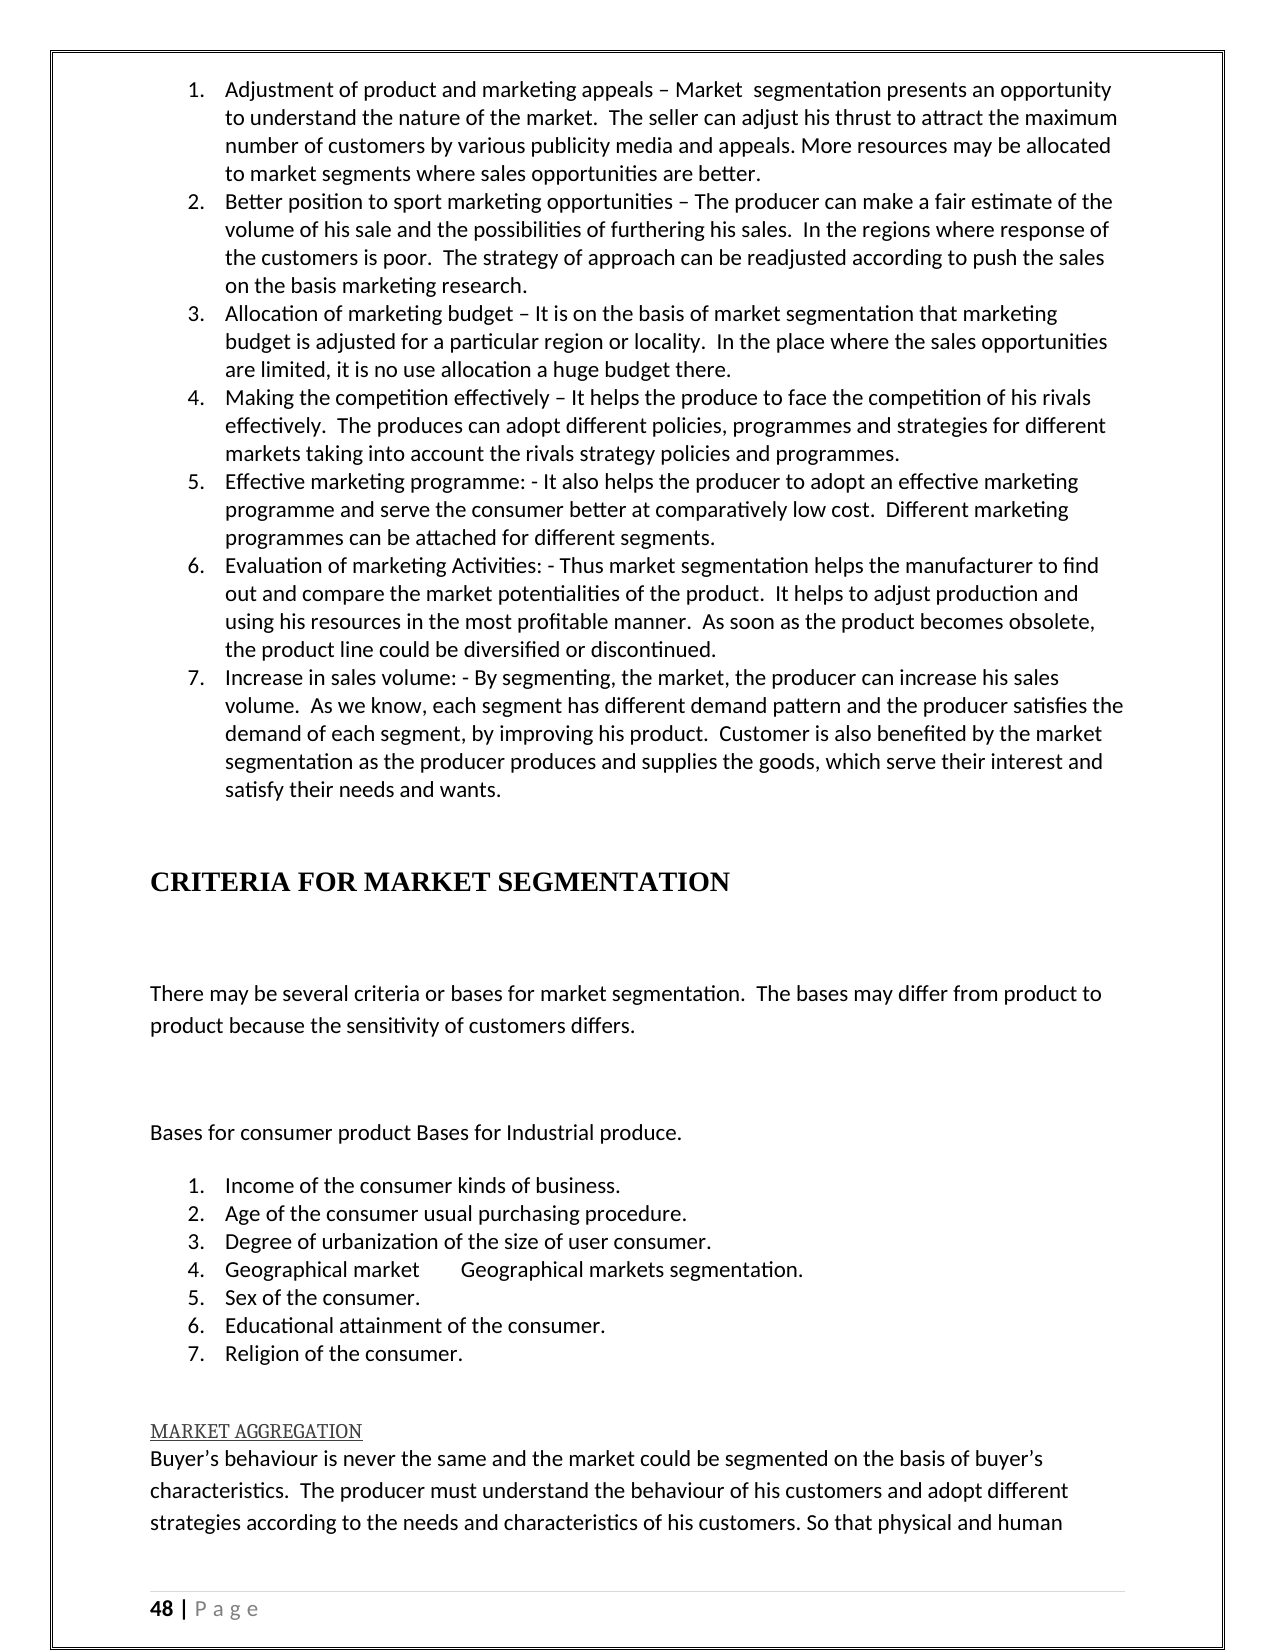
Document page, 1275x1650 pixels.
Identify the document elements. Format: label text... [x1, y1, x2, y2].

list Sex of the consumer. [187, 1283, 1125, 1311]
list Allocation of marketing budget – It is on the basis of market segmentation that marketing budget is adjusted for a particular region or locality. In the place where the sales opportunities are limited, it is no use allocation a huge budget there. [187, 299, 1125, 383]
subtitle CRITERIA FOR MARKET SEGMENTATION [150, 865, 1125, 897]
list Geographical market Geographical markets segmentation. [187, 1255, 1125, 1283]
list Increase in sales volume: - By segmenting, the market, the producer can increase his sales volume. As we know, each segment has different demand pattern and the producer satisfies the demand of each segment, by improving his product. Customer is also benefited by the market segmentation as the producer produces and supplies the goods, which serve their interest and satisfy their needs and wants. [187, 663, 1125, 803]
list Effective marketing programme: - It also helps the producer to adopt an effective marketing programme and serve the consumer better at comparatively low cost. Different marketing programmes can be attached for different segments. [187, 467, 1125, 551]
list Degree of urbanization of the size of user consumer. [187, 1227, 1125, 1255]
list Better position to sport marketing opportunities – The producer can make a fair estimate of the volume of his sale and the possibilities of furthering his sales. In the regions where response of the customers is poor. The strategy of approach can be readjusted according to push the sales on the basis marketing research. [187, 187, 1125, 299]
text There may be several criteria or bases for market segmentation. The bases may differ from product to product because the sensitivity of customers differs. [150, 979, 1125, 1040]
list Religion of the consumer. [187, 1339, 1125, 1367]
list Making the competition effectively – It helps the produce to face the competition of his rivals effectively. The produces can adopt different policies, programmes and strategies for different markets taking into account the rivals strategy policies and programmes. [187, 383, 1125, 467]
subtitle MARKET AGGREGATION [150, 1420, 1125, 1444]
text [150, 1444, 1125, 1536]
list Evaluation of marketing Activities: - Thus market segmentation helps the manufacturer to find out and compare the market potentialities of the product. It helps to adjust production and using his resources in the most profitable manner. As soon as the product becomes obsolete, the product line could be diversified or discontinued. [187, 551, 1125, 663]
list Age of the consumer usual purchasing procedure. [187, 1199, 1125, 1227]
text Bases for consumer product Bases for Industrial produce. [150, 1118, 1125, 1146]
list Income of the consumer kinds of business. [187, 1171, 1125, 1199]
list Educational attainment of the consumer. [187, 1311, 1125, 1339]
list Adjustment of product and marketing appeals – Market segmentation presents an opportunity to understand the nature of the market. The seller can adjust his thrust to attract the maximum number of customers by various publicity media and appeals. More resources may be allocated to market segments where sales opportunities are better. [187, 75, 1125, 187]
